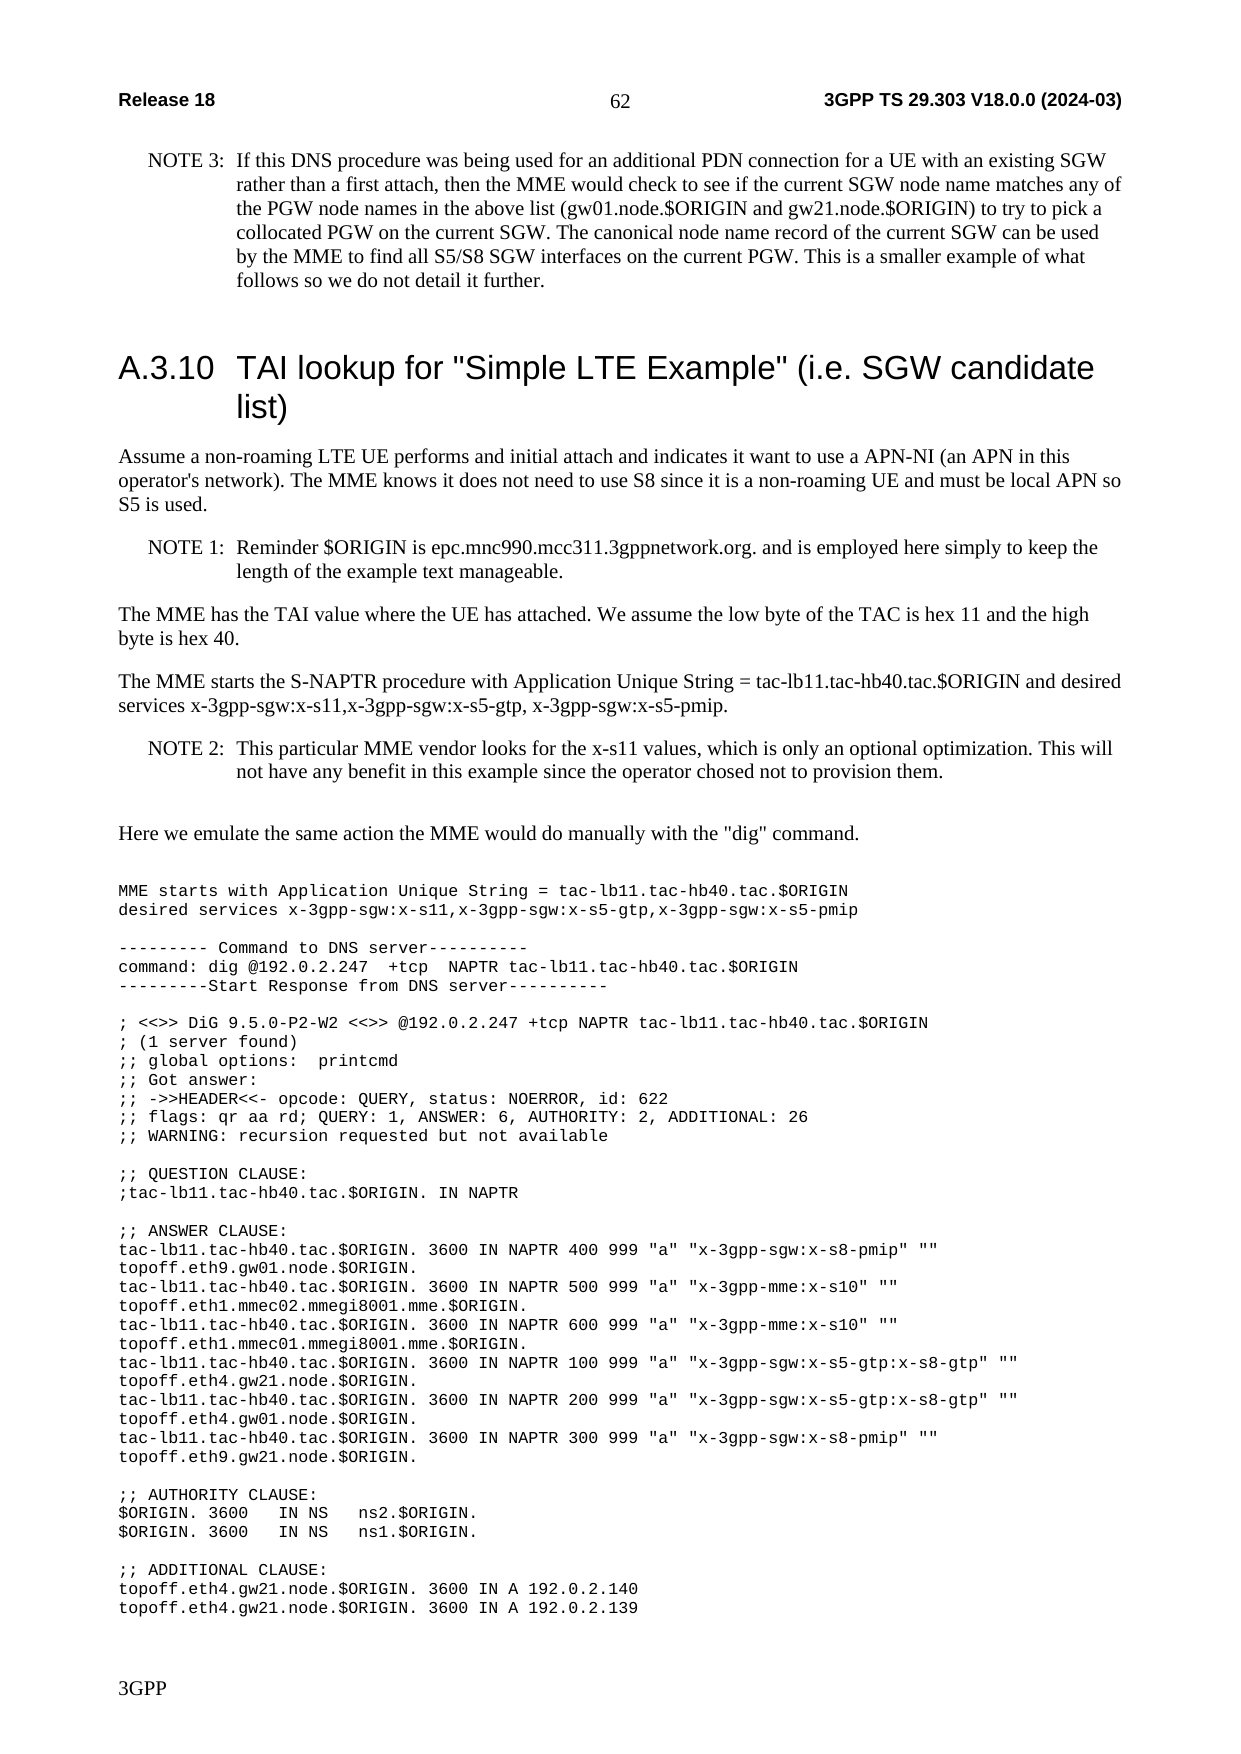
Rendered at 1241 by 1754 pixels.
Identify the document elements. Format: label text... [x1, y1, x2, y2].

text The MME has the TAI value where the UE has attached. We assume the low byte of the TAC is hex 11 and the high byte is hex 40. [118, 602, 1122, 650]
text $ORIGIN. 3600 IN NS ns1.$ORIGIN. [118, 1524, 1122, 1543]
text tac-lb11.tac-hb40.tac.$ORIGIN. 3600 IN NAPTR 100 999 "a" "x-3gpp-sgw:x-s5-gtp:x-s8-gtp" "" topoff.eth4.gw21.node.$ORIGIN. [118, 1354, 1122, 1392]
text ;tac-lb11.tac-hb40.tac.$ORIGIN. IN NAPTR [118, 1184, 1122, 1203]
text ;; flags: qr aa rd; QUERY: 1, ANSWER: 6, AUTHORITY: 2, ADDITIONAL: 26 [118, 1109, 1122, 1128]
text ;; ANSWER CLAUSE: [118, 1222, 1122, 1241]
text Assume a non-roaming LTE UE performs and initial attach and indicates it want to use a APN-NI (an APN in this operator's network). The MME knows it does not need to use S8 since it is a non-roaming UE and must be local APN so S5 is used. [118, 444, 1122, 516]
text The MME starts the S-NAPTR procedure with Application Unique String = tac-lb11.tac-hb40.tac.$ORIGIN and desired services x-3gpp-sgw:x-s11,x-3gpp-sgw:x-s5-gtp, x-3gpp-sgw:x-s5-pmip. [118, 668, 1122, 717]
text MME starts with Application Unique String = tac-lb11.tac-hb40.tac.$ORIGIN [118, 883, 1122, 902]
text ;; AUTHORITY CLAUSE: [118, 1486, 1122, 1505]
text ;; ->>HEADER<<- opcode: QUERY, status: NOERROR, id: 622 [118, 1090, 1122, 1109]
text ; (1 server found) [118, 1034, 1122, 1052]
subtitle A.3.10 TAI lookup for "Simple LTE Example" (i.e. SGW candidate list) [118, 348, 1122, 425]
text command: dig @192.0.2.247 +tcp NAPTR tac-lb11.tac-hb40.tac.$ORIGIN [118, 958, 1122, 977]
text tac-lb11.tac-hb40.tac.$ORIGIN. 3600 IN NAPTR 400 999 "a" "x-3gpp-sgw:x-s8-pmip" "" topoff.eth9.gw01.node.$ORIGIN. [118, 1241, 1122, 1279]
text tac-lb11.tac-hb40.tac.$ORIGIN. 3600 IN NAPTR 200 999 "a" "x-3gpp-sgw:x-s5-gtp:x-s8-gtp" "" topoff.eth4.gw01.node.$ORIGIN. [118, 1392, 1122, 1429]
text ;; QUESTION CLAUSE: [118, 1166, 1122, 1184]
text ;; global options: printcmd [118, 1052, 1122, 1071]
text --------- Command to DNS server---------- [118, 939, 1122, 958]
text NOTE 1: Reminder $ORIGIN is epc.mnc990.mcc311.3gppnetwork.org. and is employed here simply to keep the length of the example text manageable. [148, 535, 1122, 583]
text tac-lb11.tac-hb40.tac.$ORIGIN. 3600 IN NAPTR 500 999 "a" "x-3gpp-mme:x-s10" "" topoff.eth1.mmec02.mmegi8001.mme.$ORIGIN. [118, 1279, 1122, 1316]
text Here we emulate the same action the MME would do manually with the "dig" command. [118, 821, 1122, 845]
text ;; WARNING: recursion requested but not available [118, 1128, 1122, 1147]
text ---------Start Response from DNS server---------- [118, 977, 1122, 996]
text ;; Got answer: [118, 1071, 1122, 1090]
text tac-lb11.tac-hb40.tac.$ORIGIN. 3600 IN NAPTR 300 999 "a" "x-3gpp-sgw:x-s8-pmip" "" topoff.eth9.gw21.node.$ORIGIN. [118, 1429, 1122, 1467]
text $ORIGIN. 3600 IN NS ns2.$ORIGIN. [118, 1505, 1122, 1524]
text desired services x-3gpp-sgw:x-s11,x-3gpp-sgw:x-s5-gtp,x-3gpp-sgw:x-s5-pmip [118, 902, 1122, 921]
text topoff.eth4.gw21.node.$ORIGIN. 3600 IN A 192.0.2.139 [118, 1599, 1122, 1618]
text NOTE 2: This particular MME vendor looks for the x-s11 values, which is only an optional optimization. This will not have any benefit in this example since the operator chosed not to provision them. [148, 735, 1122, 783]
text ;; ADDITIONAL CLAUSE: [118, 1562, 1122, 1580]
text ; <<>> DiG 9.5.0-P2-W2 <<>> @192.0.2.247 +tcp NAPTR tac-lb11.tac-hb40.tac.$ORIGIN [118, 1015, 1122, 1034]
text topoff.eth4.gw21.node.$ORIGIN. 3600 IN A 192.0.2.140 [118, 1580, 1122, 1599]
text NOTE 3: If this DNS procedure was being used for an additional PDN connection for a UE with an existing SGW rather than a first attach, then the MME would check to see if the current SGW node name matches any of the PGW node names in the above list (gw01.node.$ORIGIN and gw21.node.$ORIGIN) to try to pick a collocated PGW on the current SGW. The canonical node name record of the current SGW can be used by the MME to find all S5/S8 SGW interfaces on the current PGW. This is a smaller example of what follows so we do not detail it further. [148, 147, 1122, 292]
text tac-lb11.tac-hb40.tac.$ORIGIN. 3600 IN NAPTR 600 999 "a" "x-3gpp-mme:x-s10" "" topoff.eth1.mmec01.mmegi8001.mme.$ORIGIN. [118, 1316, 1122, 1354]
